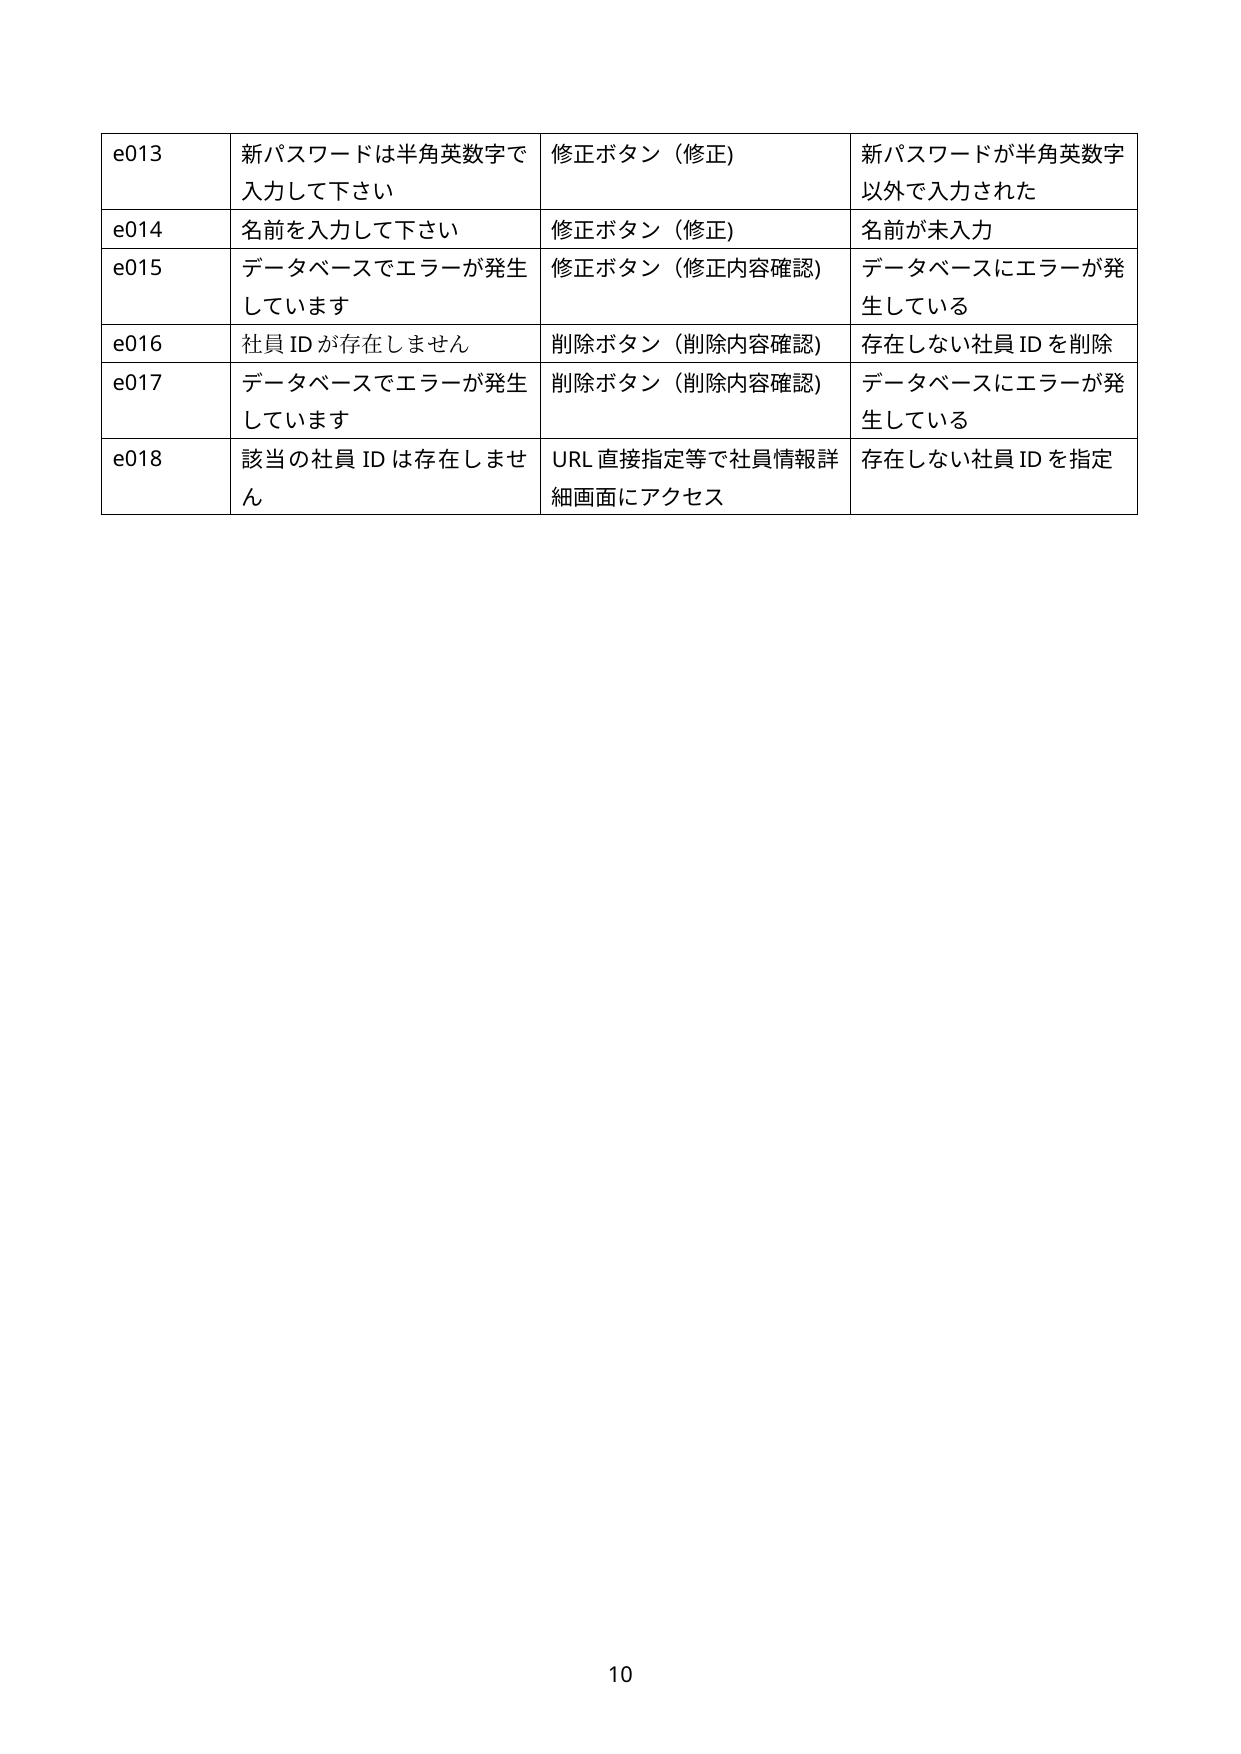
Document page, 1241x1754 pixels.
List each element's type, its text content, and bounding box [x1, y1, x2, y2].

table_cell データベースでエラーが発生しています [231, 249, 540, 323]
table_cell 存在しない社員IDを指定 [851, 439, 1137, 514]
table_cell URL直接指定等で社員情報詳細画面にアクセス [541, 439, 850, 514]
table_cell 削除ボタン（削除内容確認) [541, 325, 850, 362]
table_cell e015 [102, 249, 230, 323]
table_cell e017 [102, 363, 230, 438]
table_cell 修正ボタン（修正内容確認) [541, 249, 850, 323]
table_cell e014 [102, 210, 230, 247]
table_cell データベースにエラーが発生している [851, 363, 1137, 438]
table_cell 修正ボタン（修正) [541, 210, 850, 247]
table_cell データベースでエラーが発生しています [231, 363, 540, 438]
table_cell 修正ボタン（修正) [541, 134, 850, 209]
table_cell e016 [102, 325, 230, 362]
table_cell 削除ボタン（削除内容確認) [541, 363, 850, 438]
table_cell 名前が未入力 [851, 210, 1137, 247]
table_cell 名前を入力して下さい [231, 210, 540, 247]
table_cell 該当の社員IDは存在しません [231, 439, 540, 514]
table_cell データベースにエラーが発生している [851, 249, 1137, 323]
table_cell 新パスワードが半角英数字以外で入力された [851, 134, 1137, 209]
table_cell e018 [102, 439, 230, 514]
table_cell 新パスワードは半角英数字で入力して下さい [231, 134, 540, 209]
table_cell e013 [102, 134, 230, 209]
table_cell 存在しない社員IDを削除 [851, 325, 1137, 362]
table_cell 社員IDが存在しません [231, 325, 540, 362]
